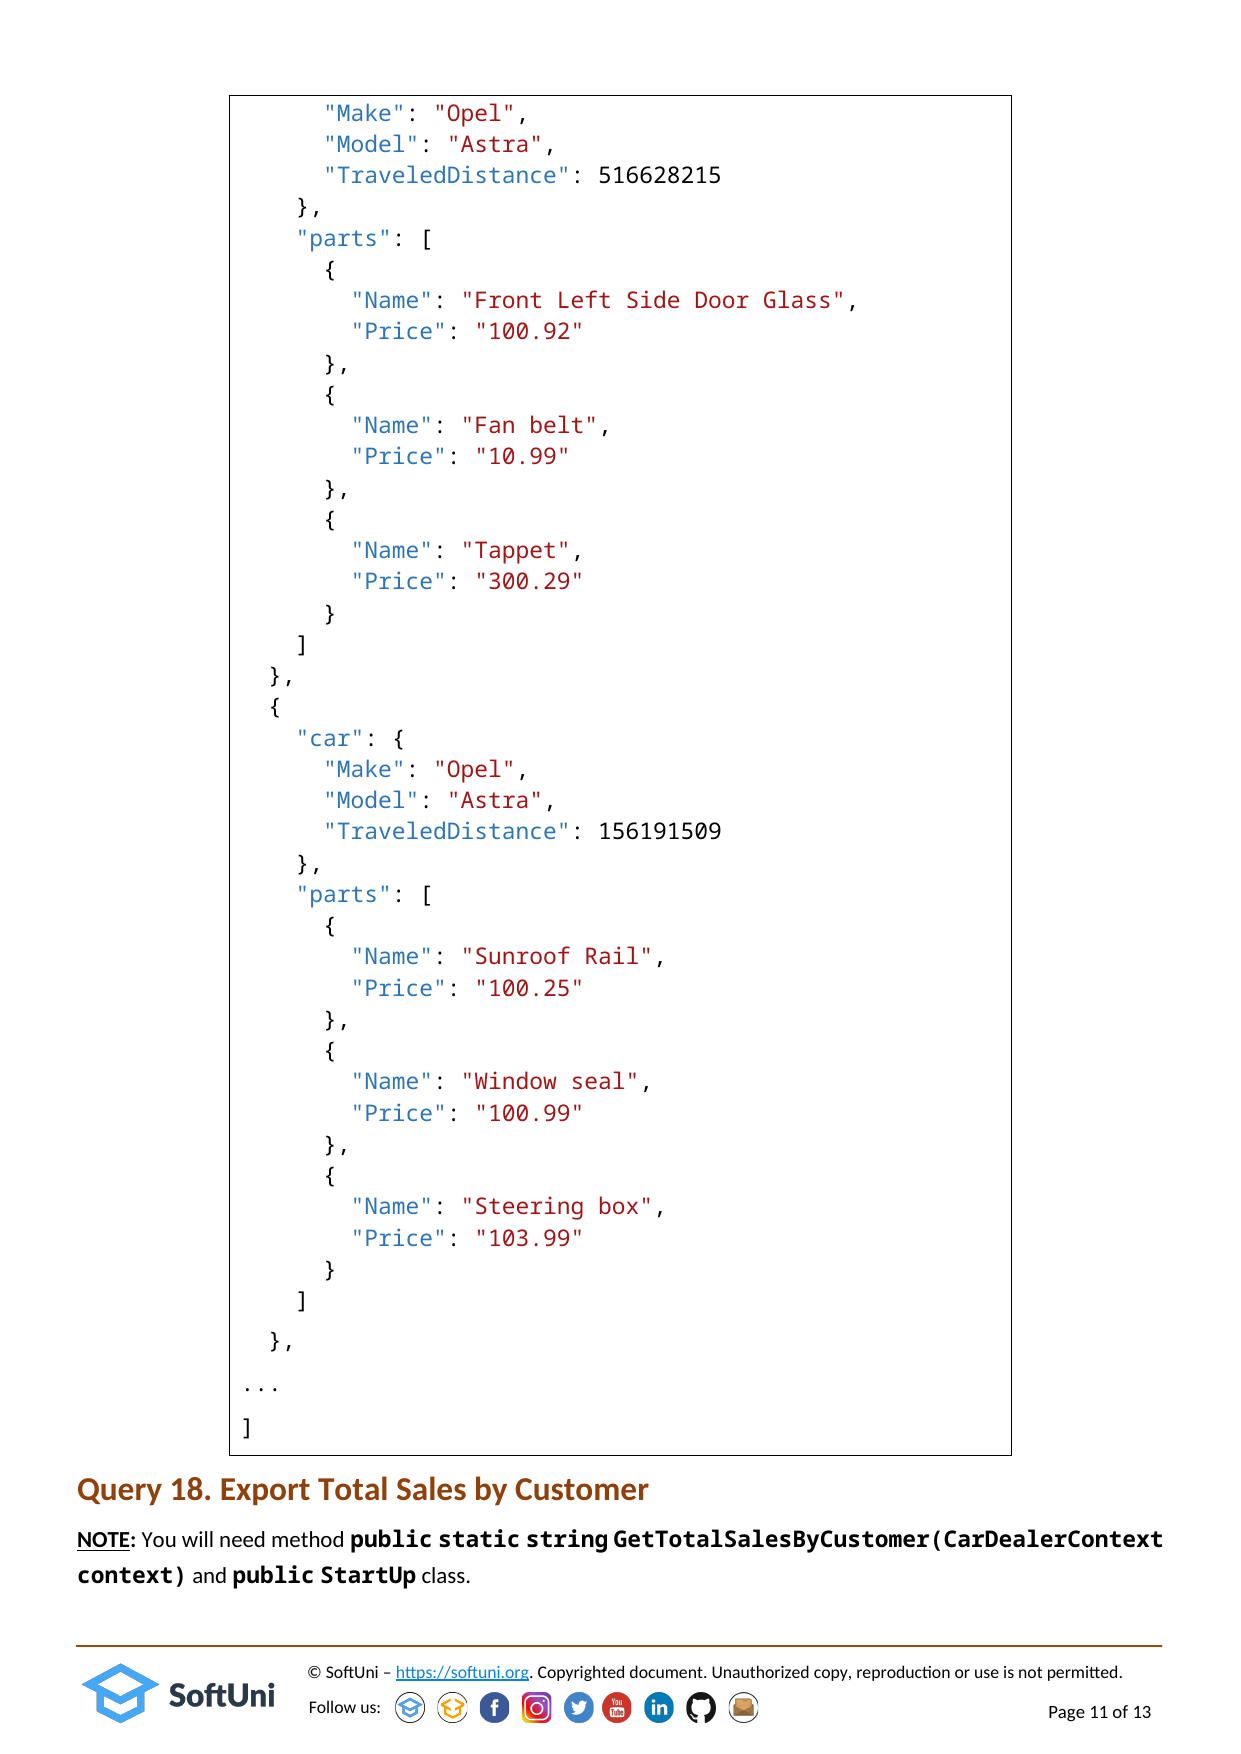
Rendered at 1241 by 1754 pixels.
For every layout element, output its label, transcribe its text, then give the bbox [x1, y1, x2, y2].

subtitle Query 18. Export Total Sales by Customer [77, 1468, 1163, 1509]
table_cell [230, 96, 1011, 1455]
picture [665, 1692, 674, 1701]
picture [522, 1692, 552, 1723]
picture [686, 1692, 716, 1723]
picture [75, 1658, 281, 1729]
picture [395, 1692, 425, 1723]
text NOTE: You will need method public static string GetTotalSalesByCustomer(CarDealerContext context) and public StartUp class. [77, 1523, 1163, 1591]
picture [602, 1692, 632, 1723]
picture [665, 1714, 674, 1723]
picture [437, 1692, 468, 1723]
picture [644, 1692, 653, 1701]
picture [644, 1714, 653, 1723]
picture [658, 1705, 667, 1714]
picture [728, 1692, 759, 1723]
picture [479, 1692, 510, 1723]
picture [564, 1692, 594, 1723]
